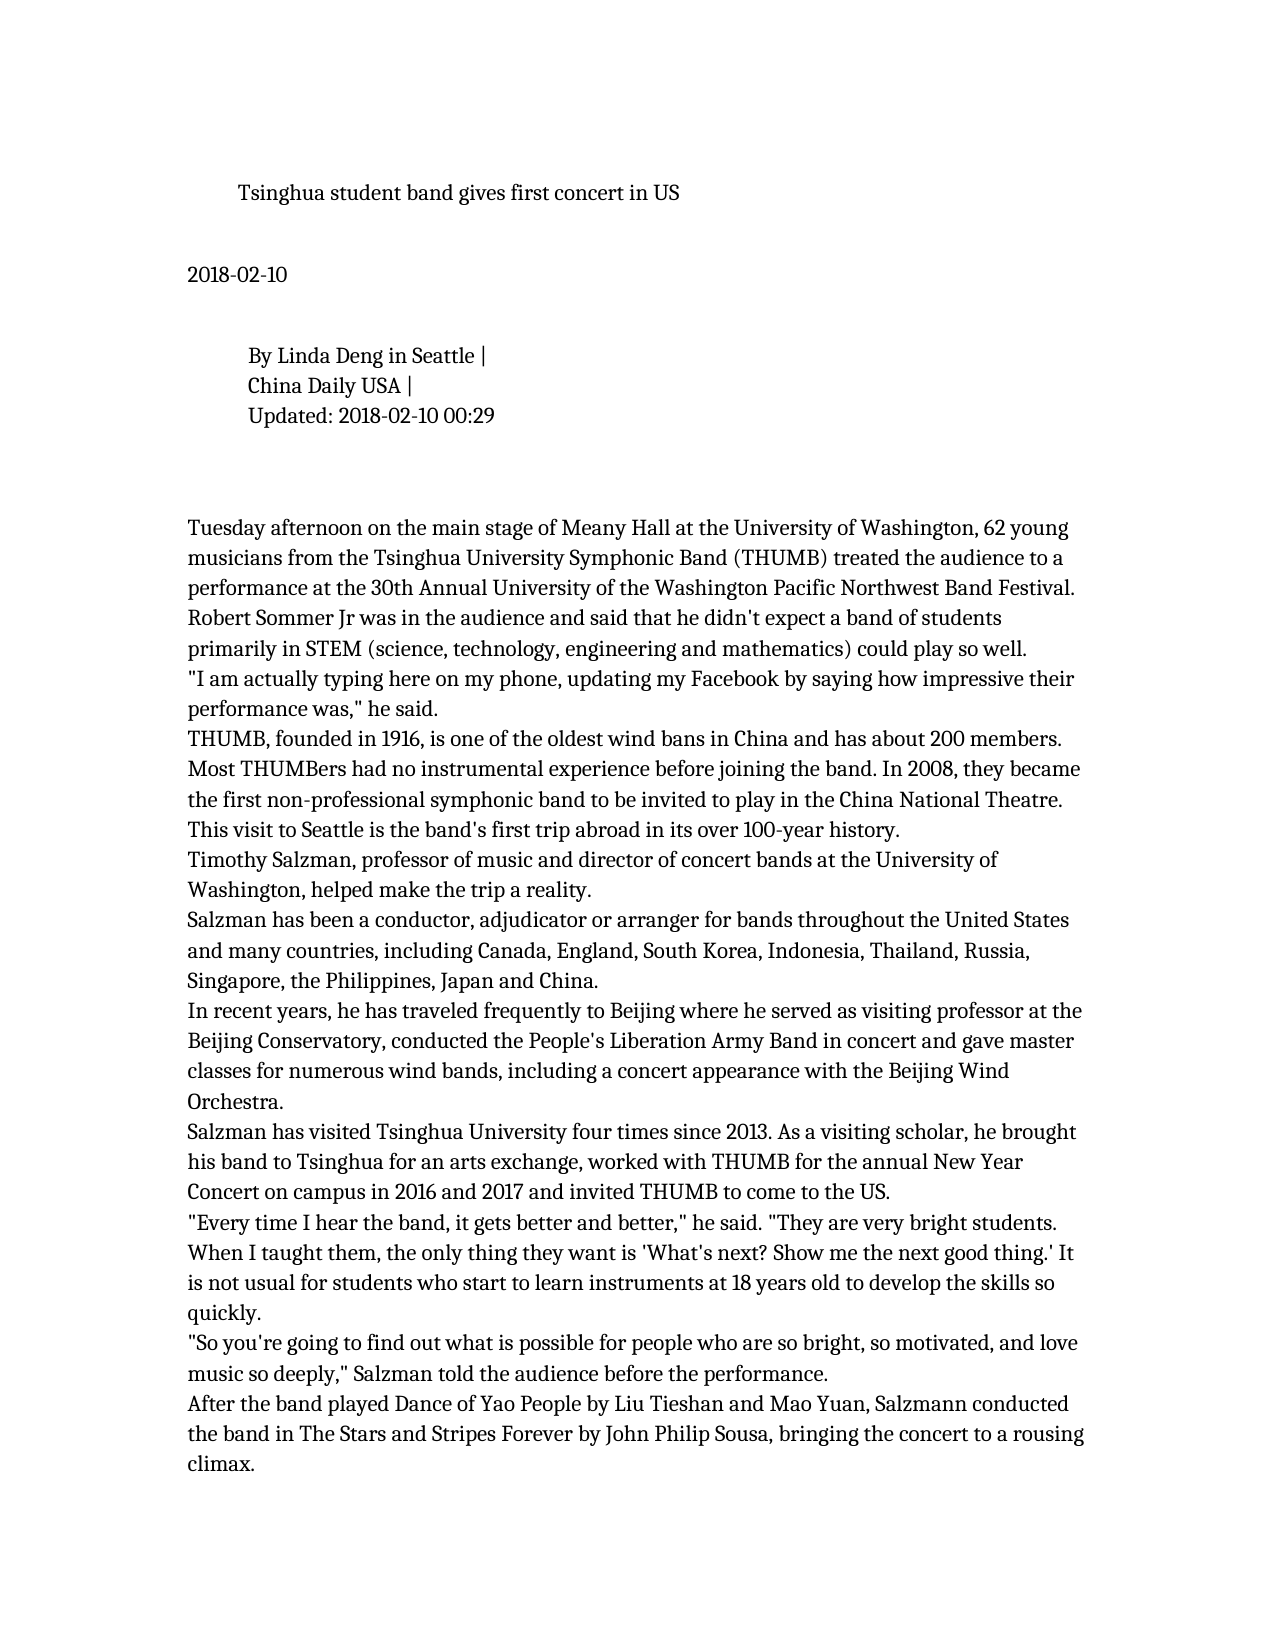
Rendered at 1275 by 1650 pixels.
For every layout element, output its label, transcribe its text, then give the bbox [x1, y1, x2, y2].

text Tsinghua student band gives first concert in US [187, 150, 1087, 237]
text 2018-02-10 [187, 261, 1087, 288]
text By Linda Deng in Seattle | China Daily USA | Updated: 2018-02-10 00:29 [187, 312, 1087, 460]
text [187, 484, 1087, 1477]
